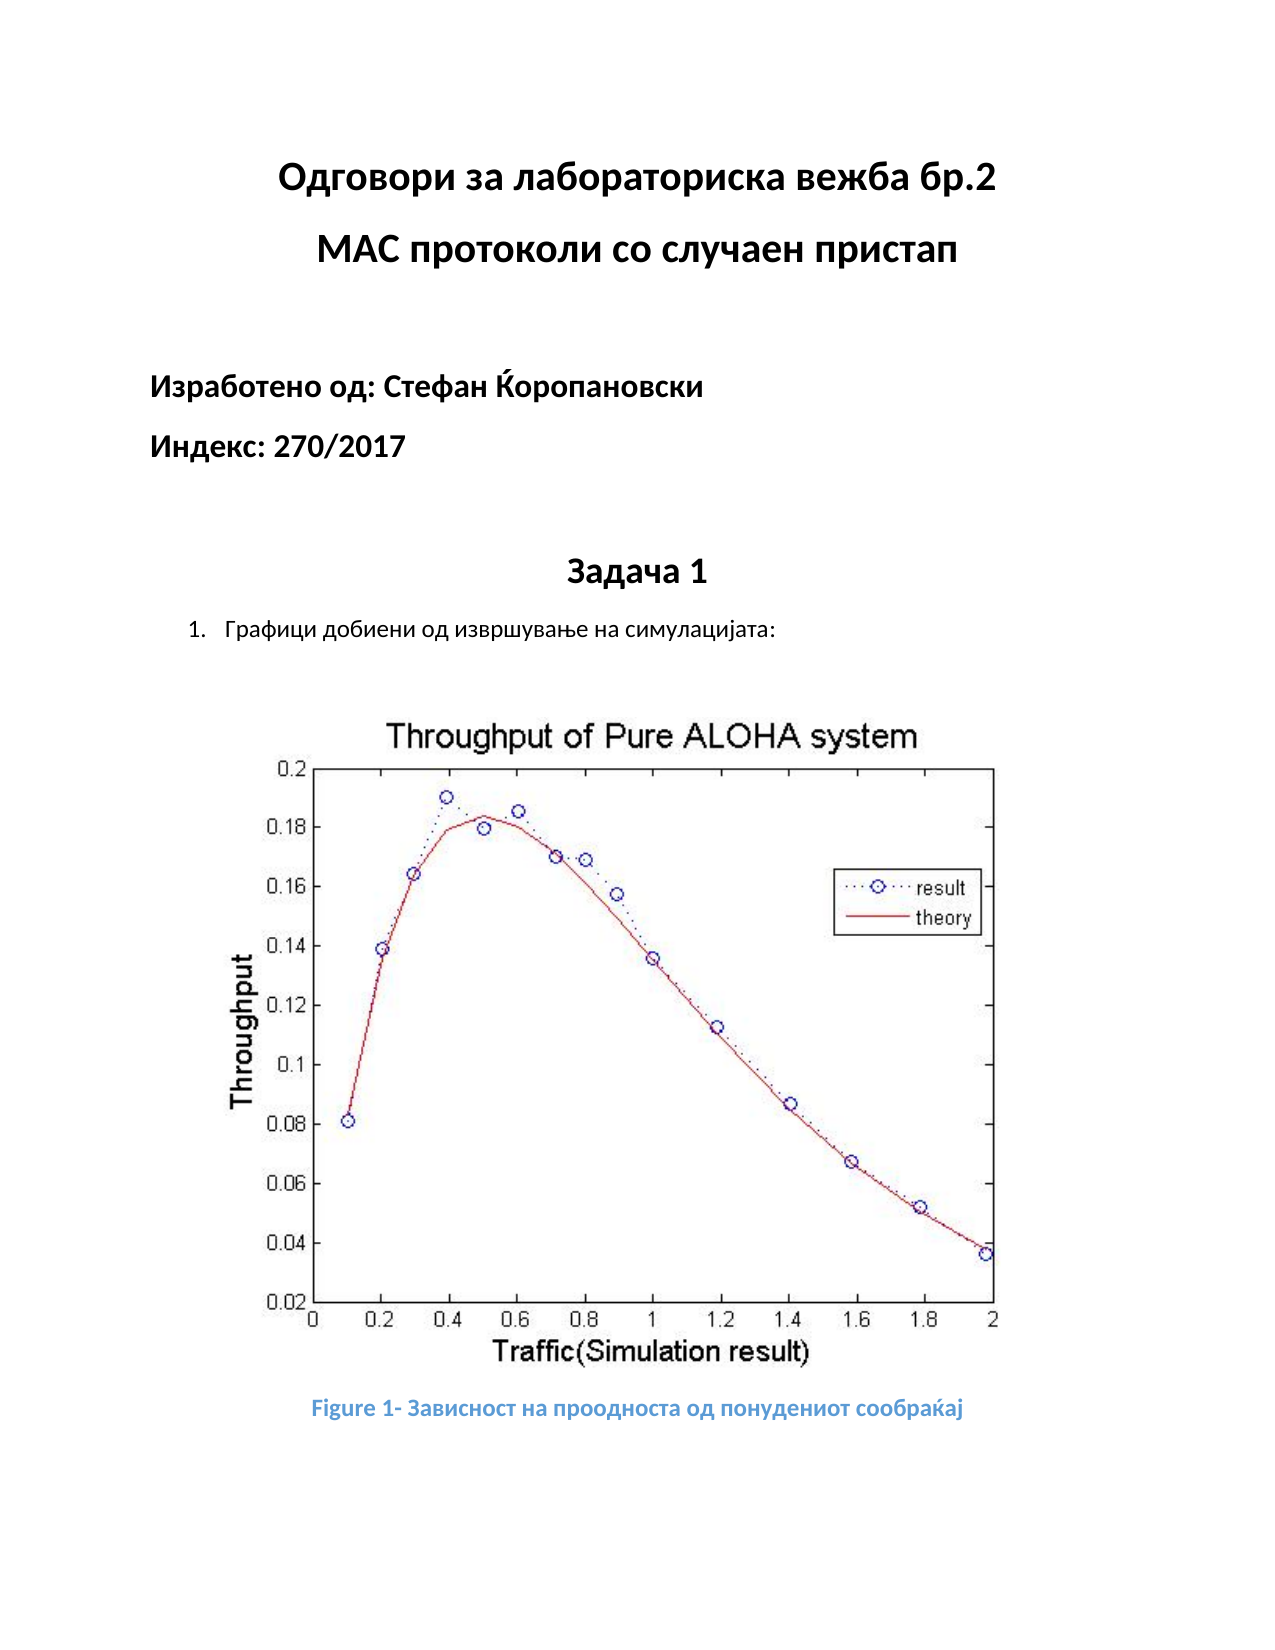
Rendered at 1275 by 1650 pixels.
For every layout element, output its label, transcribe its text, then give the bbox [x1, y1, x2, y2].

text Задача 1 [150, 547, 1125, 592]
text МАС протоколи со случаен пристап [150, 222, 1125, 272]
text Изработено од: Стефан Ќоропановски [150, 365, 1125, 405]
text Одговори за лабораториска вежба бр.2 [150, 150, 1125, 201]
text Индекс: 270/2017 [150, 425, 1125, 466]
text Figure 1- Зависност на проодноста од понудениот сообраќај [150, 1392, 1125, 1423]
list Графици добиени од извршување на симулацијата: [187, 613, 1125, 643]
picture [199, 717, 1076, 1374]
